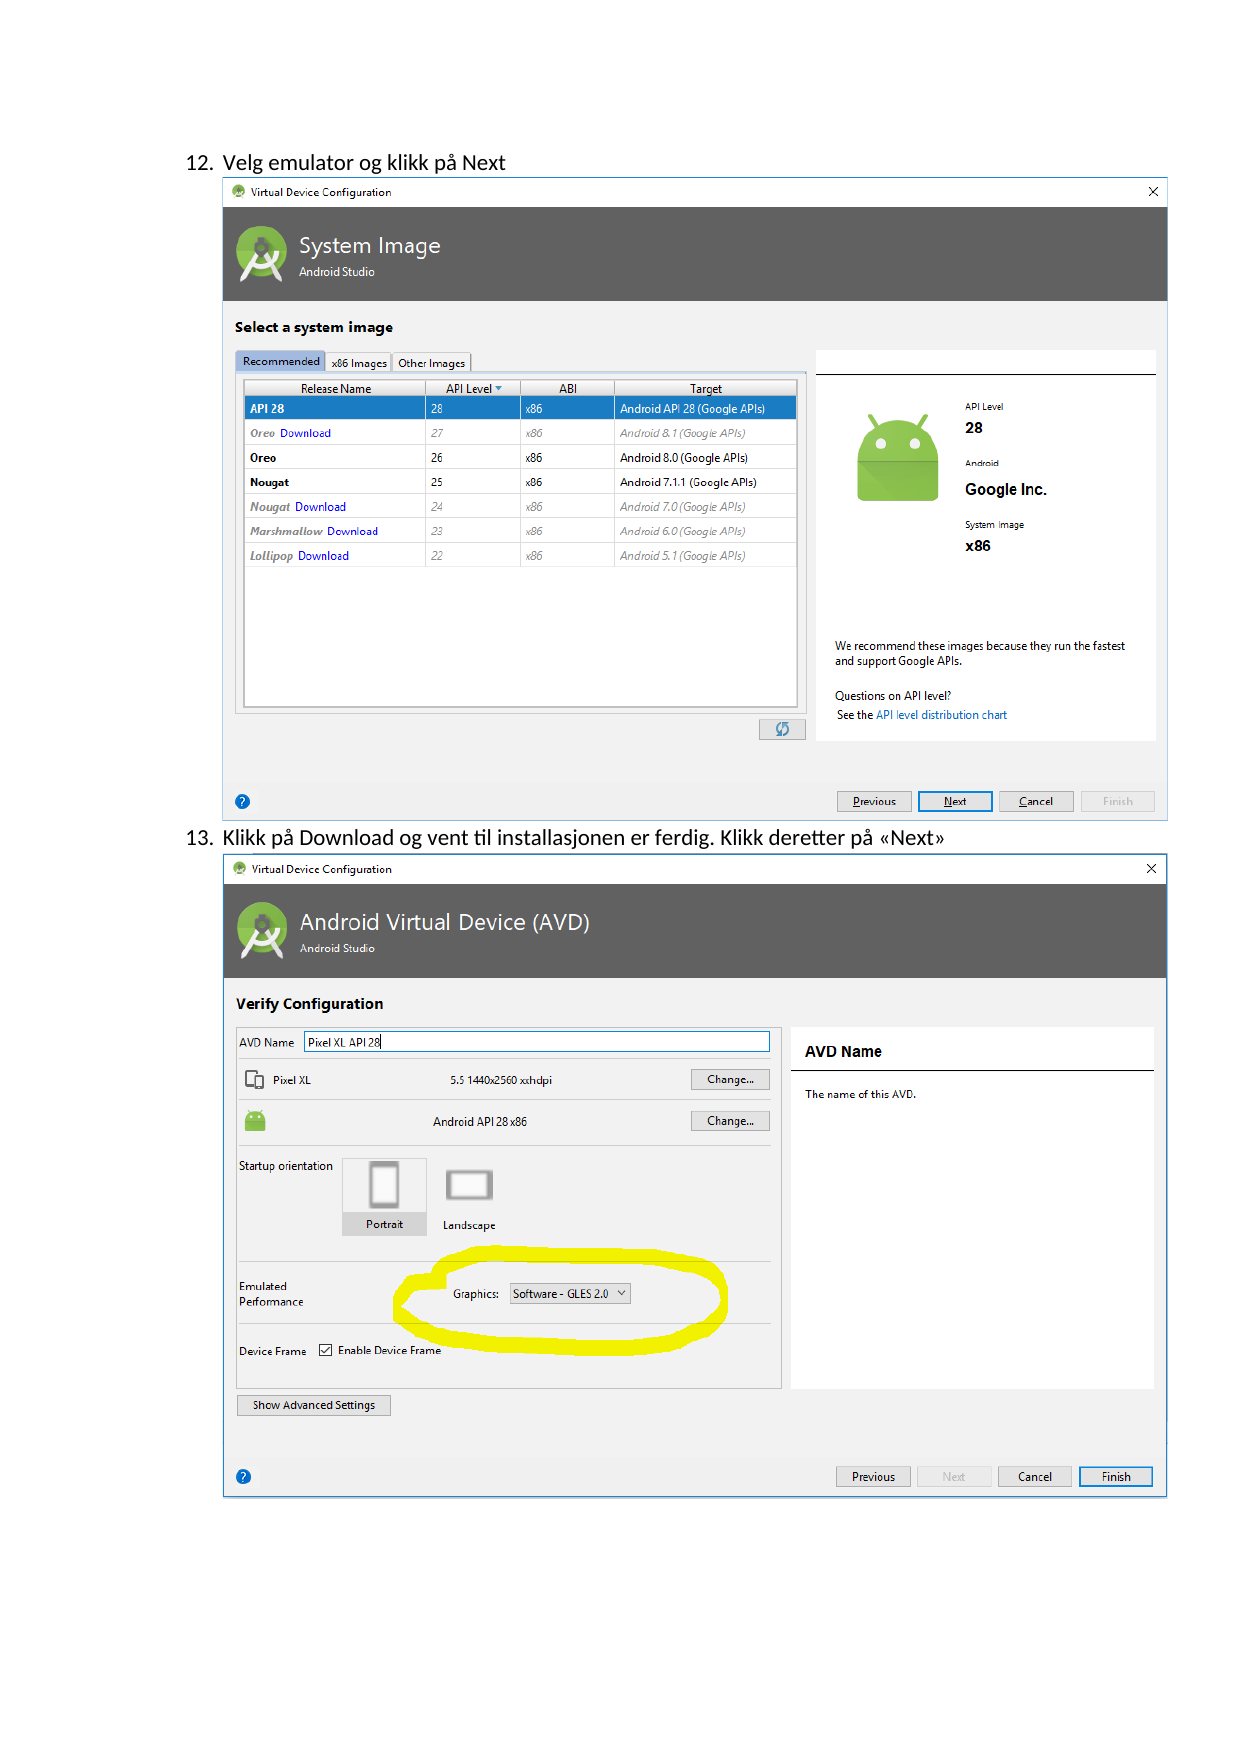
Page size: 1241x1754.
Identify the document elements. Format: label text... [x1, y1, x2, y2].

picture [222, 177, 1168, 821]
picture [222, 853, 1168, 1499]
